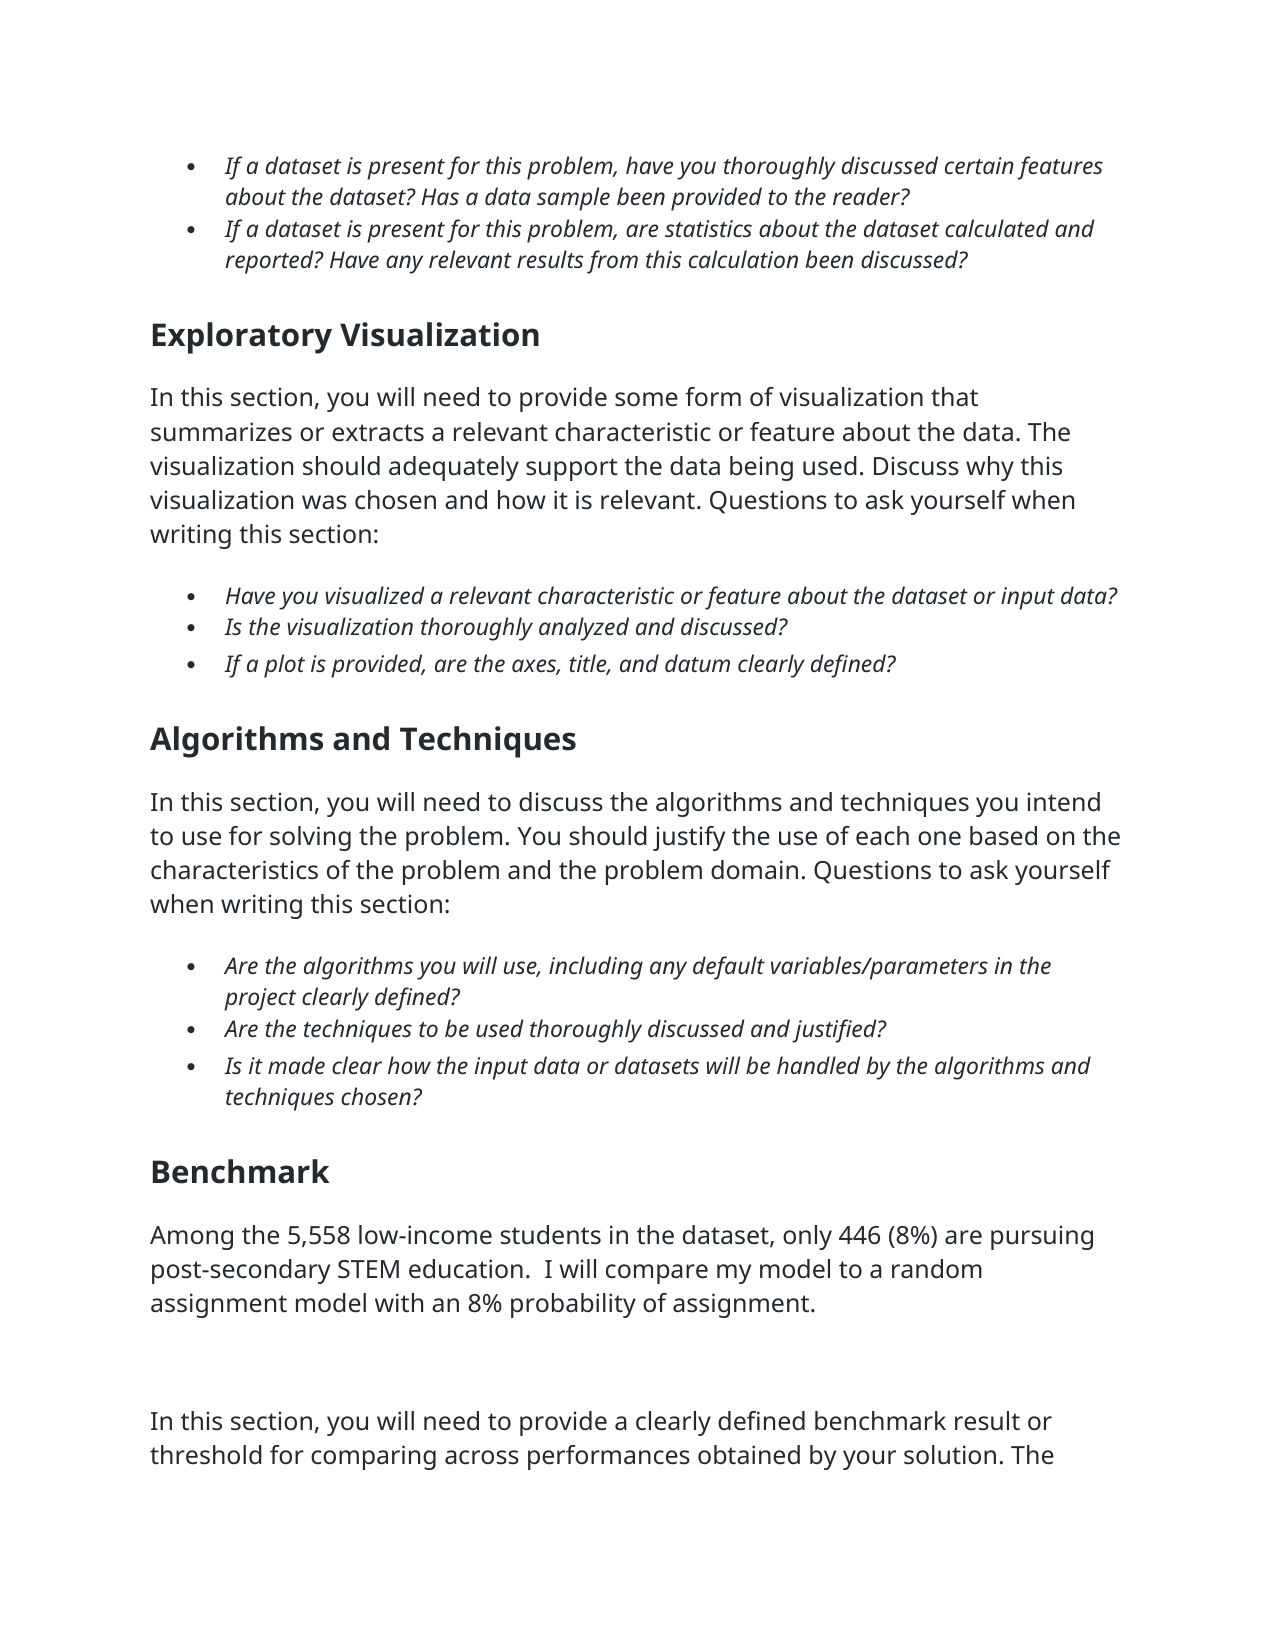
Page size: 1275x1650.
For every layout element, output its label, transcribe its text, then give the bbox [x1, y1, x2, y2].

subtitle Algorithms and Techniques [150, 717, 1125, 760]
subtitle Exploratory Visualization [150, 312, 1125, 355]
list If a plot is provided, are the axes, title, and datum clearly defined? [187, 648, 1125, 679]
list Is it made clear how the input data or datasets will be handled by the algorithms and techniques chosen? [187, 1050, 1125, 1113]
text Among the 5,558 low-income students in the dataset, only 446 (8%) are pursuing post-secondary STEM education. I will compare my model to a random assignment model with an 8% probability of assignment. [150, 1218, 1125, 1320]
list Are the techniques to be used thoroughly discussed and justified? [187, 1013, 1125, 1044]
list Is the visualization thoroughly analyzed and discussed? [187, 611, 1125, 642]
list If a dataset is present for this problem, are statistics about the dataset calculated and reported? Have any relevant results from this calculation been discussed? [187, 212, 1125, 275]
list Are the algorithms you will use, including any default variables/parameters in the project clearly defined? [187, 950, 1125, 1013]
subtitle Benchmark [150, 1150, 1125, 1193]
text In this section, you will need to provide some form of visualization that summarizes or extracts a relevant characteristic or feature about the data. The visualization should adequately support the data being used. Discuss why this visualization was chosen and how it is relevant. Questions to ask yourself when writing this section: [150, 380, 1125, 550]
list Have you visualized a relevant characteristic or feature about the dataset or input data? [187, 579, 1125, 611]
list If a dataset is present for this problem, have you thoroughly discussed certain features about the dataset? Has a data sample been provided to the reader? [187, 150, 1125, 212]
text In this section, you will need to discuss the algorithms and techniques you intend to use for solving the problem. You should justify the use of each one based on the characteristics of the problem and the problem domain. Questions to ask yourself when writing this section: [150, 785, 1125, 921]
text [150, 1404, 1125, 1472]
